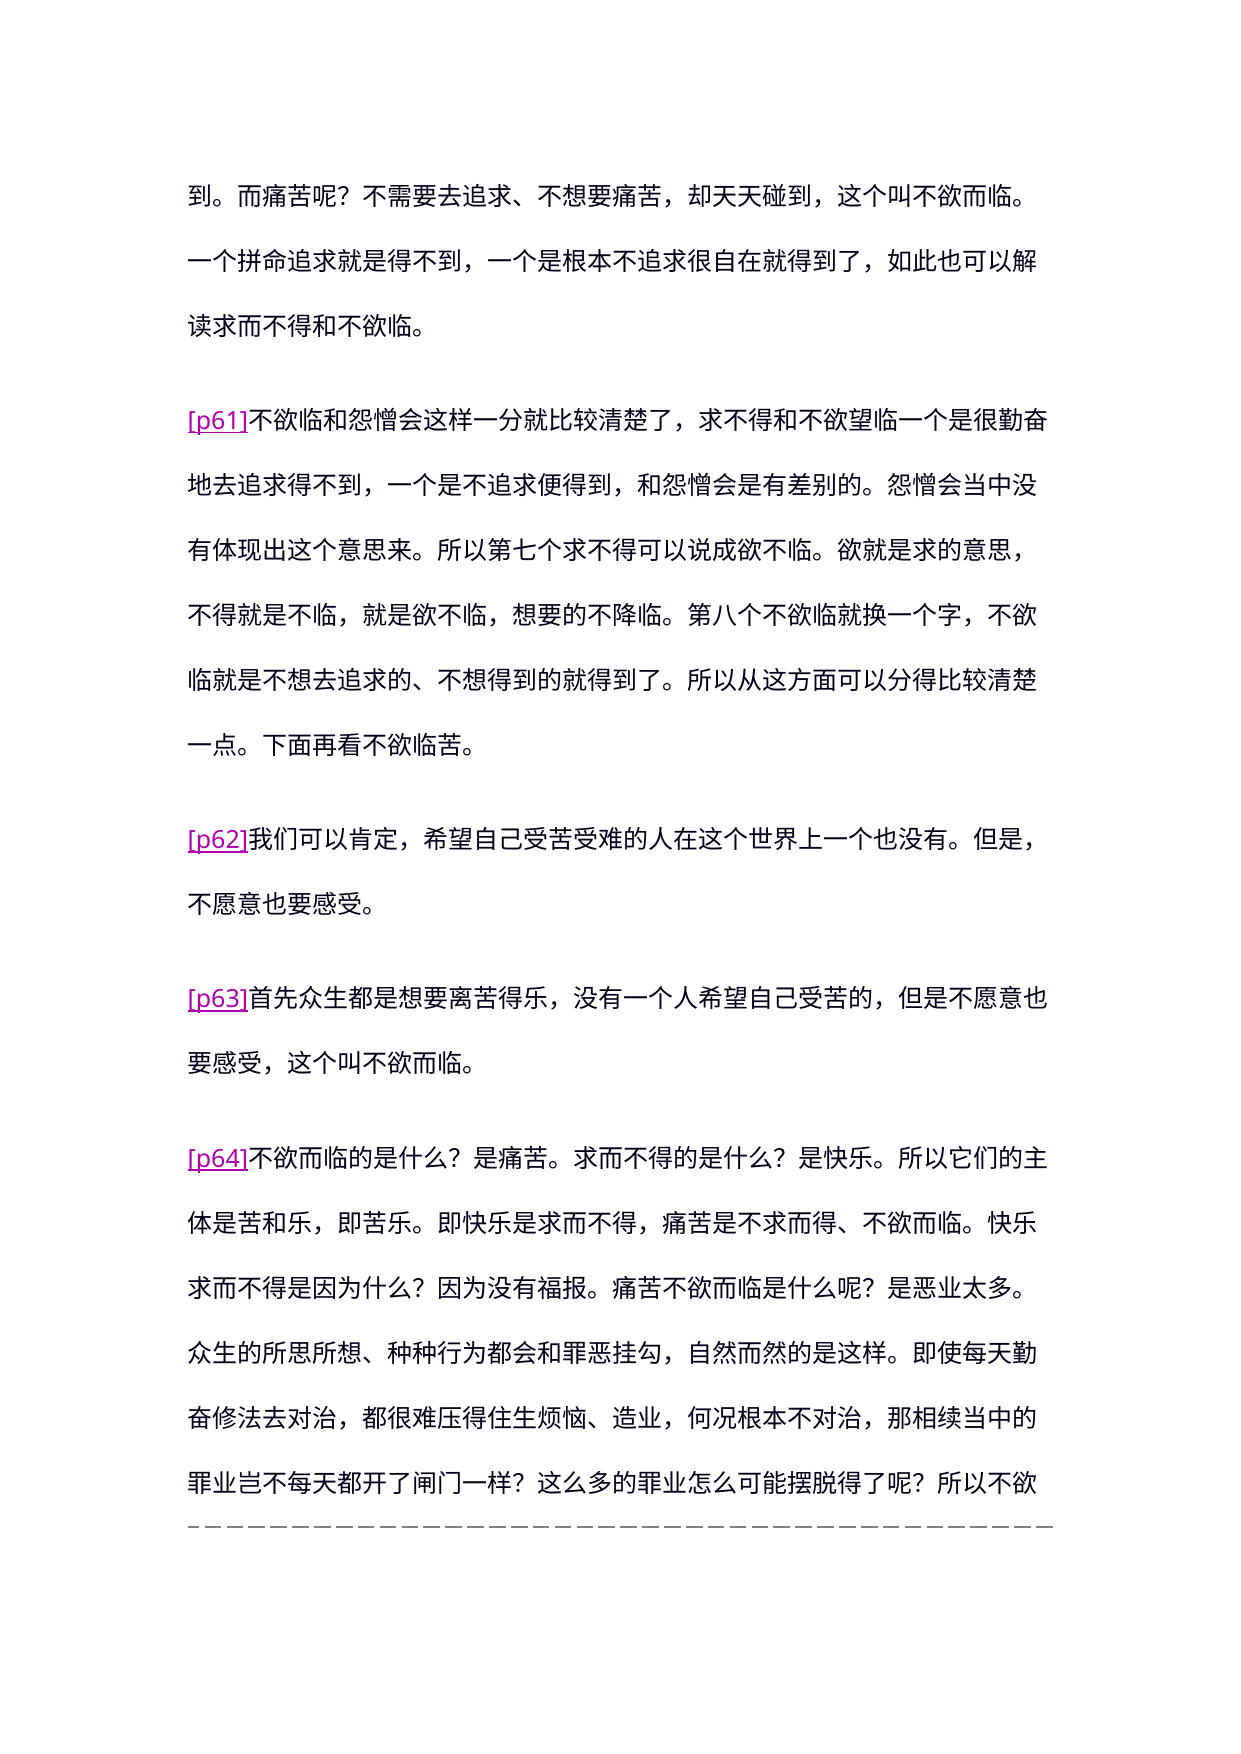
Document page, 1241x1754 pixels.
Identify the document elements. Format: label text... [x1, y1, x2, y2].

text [187, 1124, 1053, 1528]
text [p62]我们可以肯定，希望自己受苦受难的人在这个世界上一个也没有。但是，不愿意也要感受。 [187, 805, 1053, 935]
text [p61]不欲临和怨憎会这样一分就比较清楚了，求不得和不欲望临一个是很勤奋地去追求得不到，一个是不追求便得到，和怨憎会是有差别的。怨憎会当中没有体现出这个意思来。所以第七个求不得可以说成欲不临。欲就是求的意思，不得就是不临，就是欲不临，想要的不降临。第八个不欲临就换一个字，不欲临就是不想去追求的、不想得到的就得到了。所以从这方面可以分得比较清楚一点。下面再看不欲临苦。 [187, 386, 1053, 776]
text [p63]首先众生都是想要离苦得乐，没有一个人希望自己受苦的，但是不愿意也要感受，这个叫不欲而临。 [187, 964, 1053, 1094]
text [187, 162, 1053, 357]
